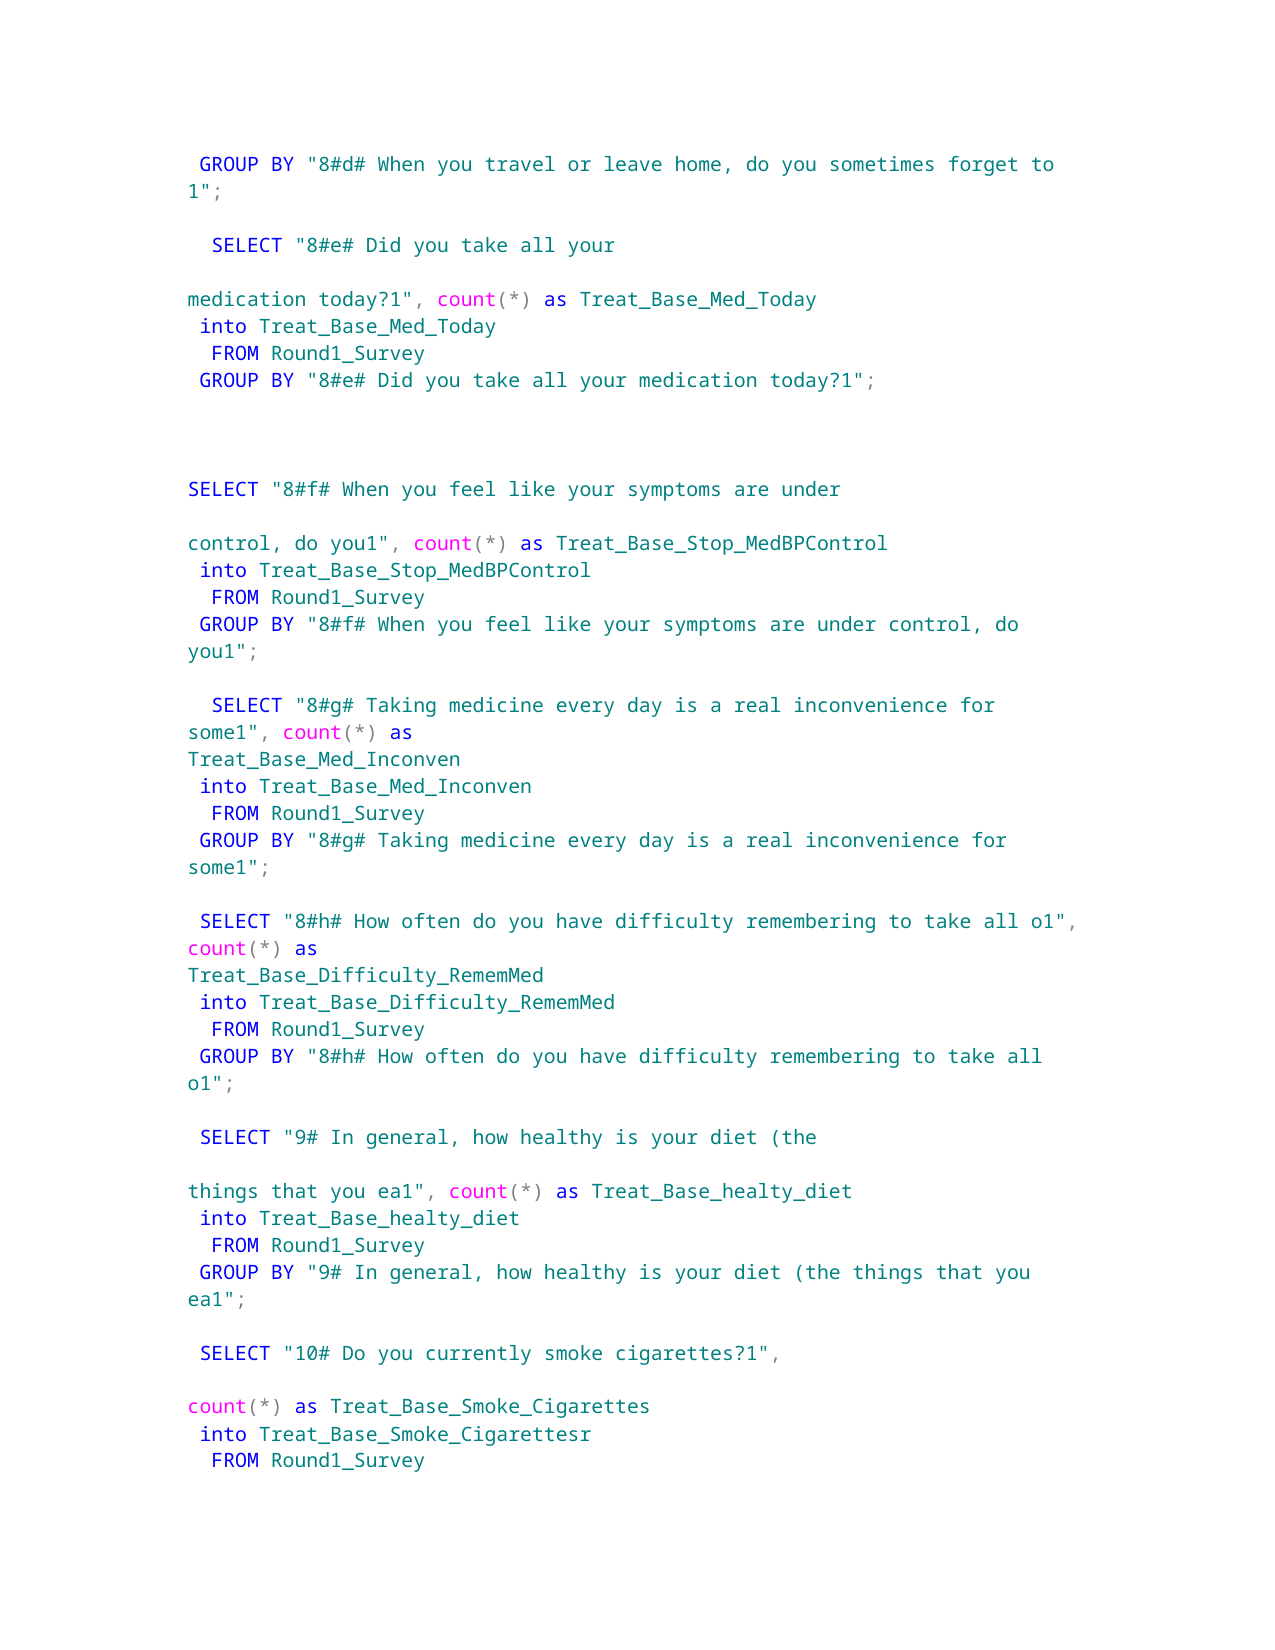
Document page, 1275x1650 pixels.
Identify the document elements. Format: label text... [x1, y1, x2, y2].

text into Treat_Base_Med_Today [187, 312, 1087, 339]
text GROUP BY "9# In general, how healthy is your diet (the things that you ea1"; [187, 1258, 1087, 1312]
text FROM Round1_Survey [187, 799, 1087, 826]
text into Treat_Base_Med_Inconven [187, 772, 1087, 799]
text into Treat_Base_Smoke_Cigarettesr [187, 1420, 1087, 1447]
text FROM Round1_Survey [187, 1447, 1087, 1474]
text GROUP BY "8#d# When you travel or leave home, do you sometimes forget to 1"; [187, 150, 1087, 204]
text SELECT "10# Do you currently smoke cigarettes?1", [187, 1339, 1087, 1366]
text into Treat_Base_Stop_MedBPControl [187, 556, 1087, 583]
text GROUP BY "8#g# Taking medicine every day is a real inconvenience for some1"; [187, 826, 1087, 880]
text GROUP BY "8#f# When you feel like your symptoms are under control, do you1"; [187, 610, 1087, 664]
text FROM Round1_Survey [187, 339, 1087, 366]
text GROUP BY "8#e# Did you take all your medication today?1"; [187, 366, 1087, 393]
text SELECT "8#h# How often do you have difficulty remembering to take all o1", count(*) as [187, 907, 1087, 961]
text Treat_Base_Difficulty_RememMed [187, 961, 1087, 988]
text things that you ea1", count(*) as Treat_Base_healty_diet [187, 1177, 1087, 1204]
text into Treat_Base_healty_diet [187, 1204, 1087, 1231]
text SELECT "9# In general, how healthy is your diet (the [187, 1123, 1087, 1150]
text count(*) as Treat_Base_Smoke_Cigarettes [187, 1393, 1087, 1420]
text FROM Round1_Survey [187, 1231, 1087, 1258]
text GROUP BY "8#h# How often do you have difficulty remembering to take all o1"; [187, 1042, 1087, 1096]
text FROM Round1_Survey [187, 583, 1087, 610]
text control, do you1", count(*) as Treat_Base_Stop_MedBPControl [187, 529, 1087, 556]
text medication today?1", count(*) as Treat_Base_Med_Today [187, 285, 1087, 312]
text SELECT "8#f# When you feel like your symptoms are under [187, 476, 1087, 502]
text FROM Round1_Survey [187, 1015, 1087, 1042]
text into Treat_Base_Difficulty_RememMed [187, 988, 1087, 1015]
text SELECT "8#g# Taking medicine every day is a real inconvenience for some1", count(*) as [187, 691, 1087, 745]
text Treat_Base_Med_Inconven [187, 745, 1087, 772]
text SELECT "8#e# Did you take all your [187, 231, 1087, 258]
